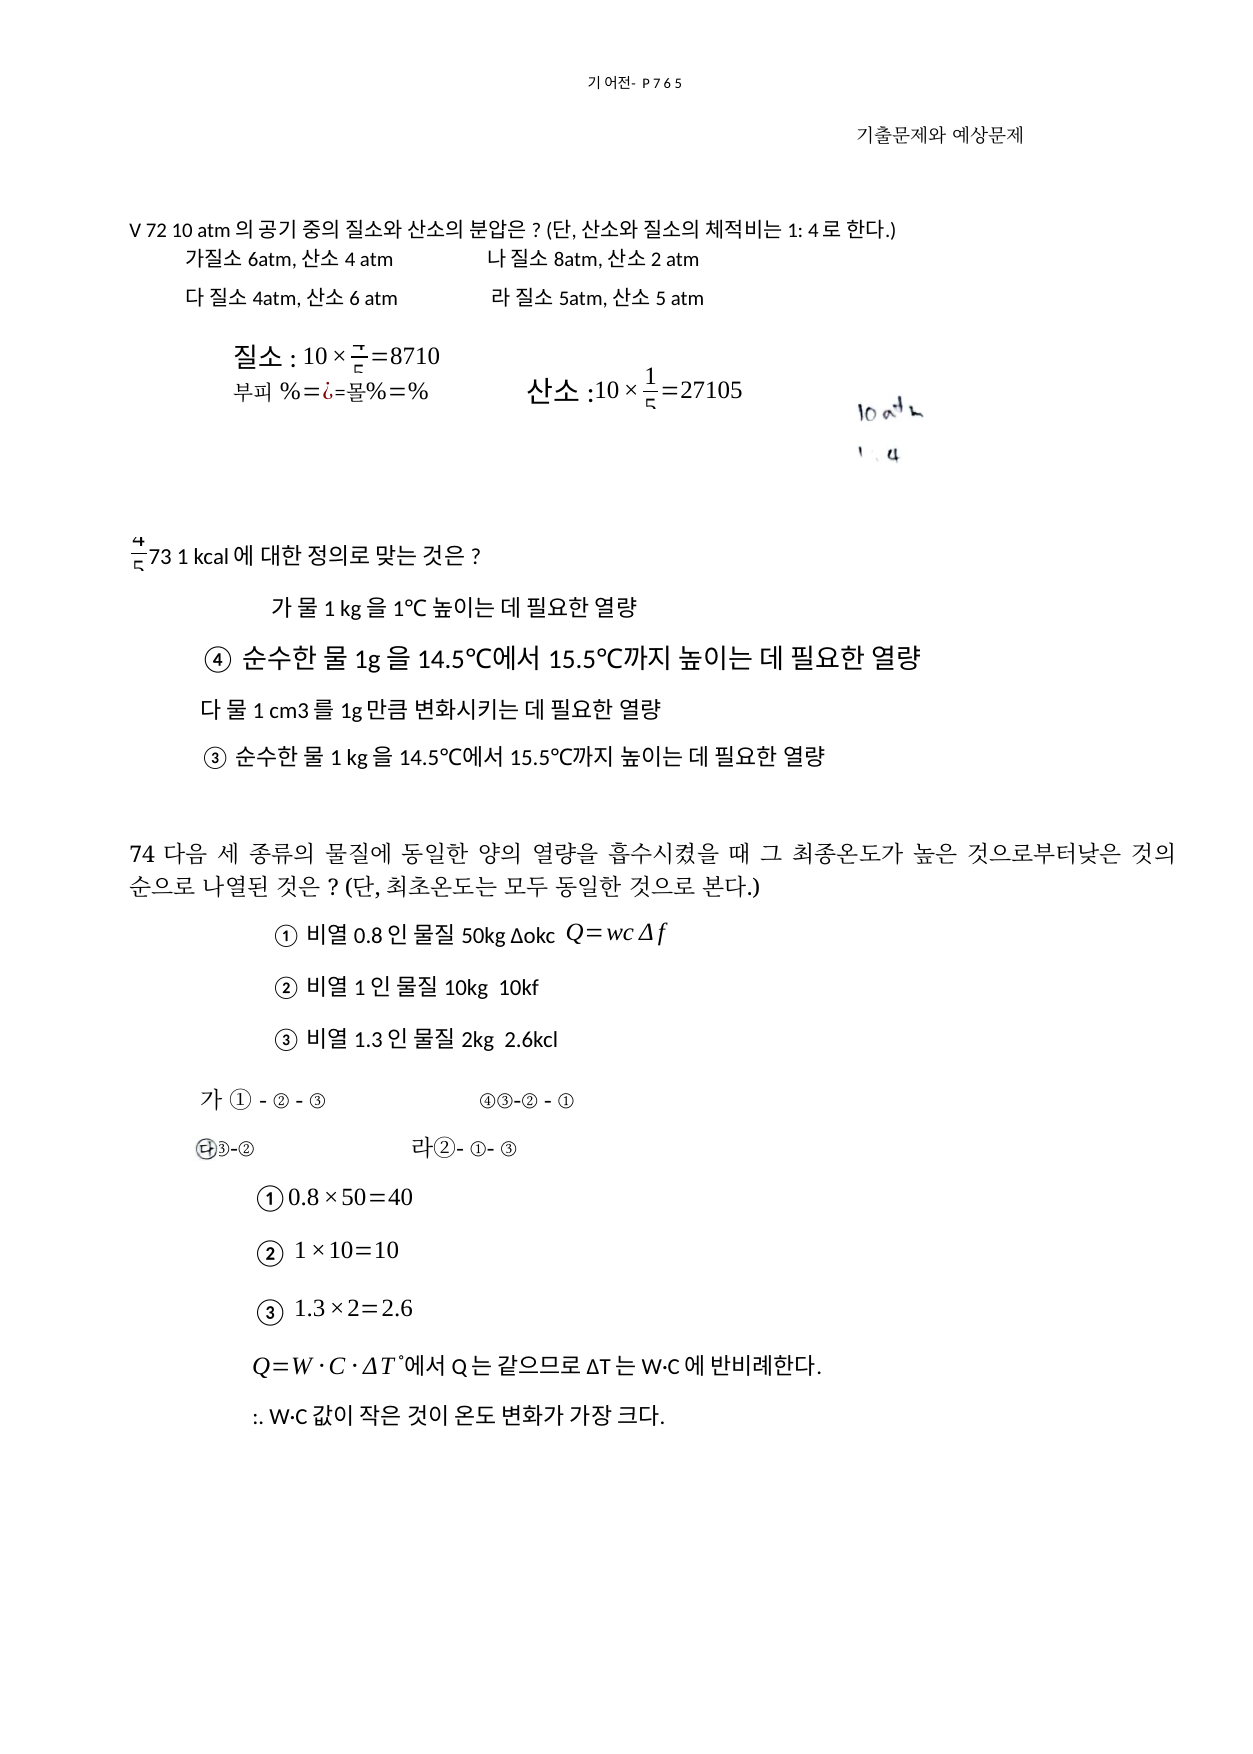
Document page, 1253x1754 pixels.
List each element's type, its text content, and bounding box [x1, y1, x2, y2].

text 다 질소 4atm, 산소 6 atm 라 질소 5atm, 산소 5 atm [185, 287, 1177, 310]
text 산소 : [526, 379, 748, 408]
text ③ [252, 1288, 1177, 1329]
text 가 물 1 kg을 1℃ 높이는 데 필요한 열량 [252, 588, 1177, 623]
text 질소 : [233, 346, 480, 373]
text 73 1 kcal에 대한 정의로 맞는 것은 ? [129, 538, 1177, 571]
text ② [252, 1229, 1177, 1271]
text 부피 =몰 [233, 379, 480, 406]
text 에서 Q는 같으므로ΔT는 W·C에 반비례한다. [252, 1346, 1177, 1381]
text ② 비열 1인 물질 10kg 10kf [252, 967, 1177, 1002]
text :. W·C값이 작은 것이 온도 변화가 가장 크다. [129, 1398, 1177, 1431]
text 다 물 1 cm3를 1g만큼 변화시키는 데 필요한 열량 [129, 692, 1177, 725]
text ① [252, 1186, 1177, 1213]
text 가질소 6atm, 산소 4 atm 나 질소 8atm, 산소 2 atm [185, 248, 1177, 271]
text - ③-② 라②- ①- ③ [200, 1131, 1177, 1163]
text 74 다음 세 종류의 물질에 동일한 양의 열량을 흡수시켰을 때 그 최종온도가 높은 것으로부터낮은 것의 순으로 나열된 것은 ? (단, 최초온도는 모두 동일한 것으로 본다.) [129, 836, 1177, 902]
text ③ 비열 1.3인 물질 2kg 2.6kcl [252, 1019, 1177, 1054]
picture [854, 394, 924, 464]
picture [193, 1135, 219, 1161]
text V 72 10 atm의 공기 중의 질소와 산소의 분압은 ? (단, 산소와 질소의 체적비는 1: 4로 한다.) [129, 219, 1177, 242]
text 기출문제와 예상문제 [129, 123, 1177, 148]
text ① 비열 0.8인 물질 50kg Δokc [252, 915, 1177, 950]
text ③순수한 물 1 kg을 14.5℃에서 15.5℃까지 높이는 데 필요한 열량 [200, 742, 1177, 771]
text 가 ① - ② - ③ ④③-② - ① [200, 1081, 1177, 1115]
text ④ 순수한 물 1g을 14.5℃에서 15.5℃까지 높이는 데 필요한 열량 [129, 640, 1177, 675]
text 기 어전- P 7 6 5 [587, 75, 885, 92]
